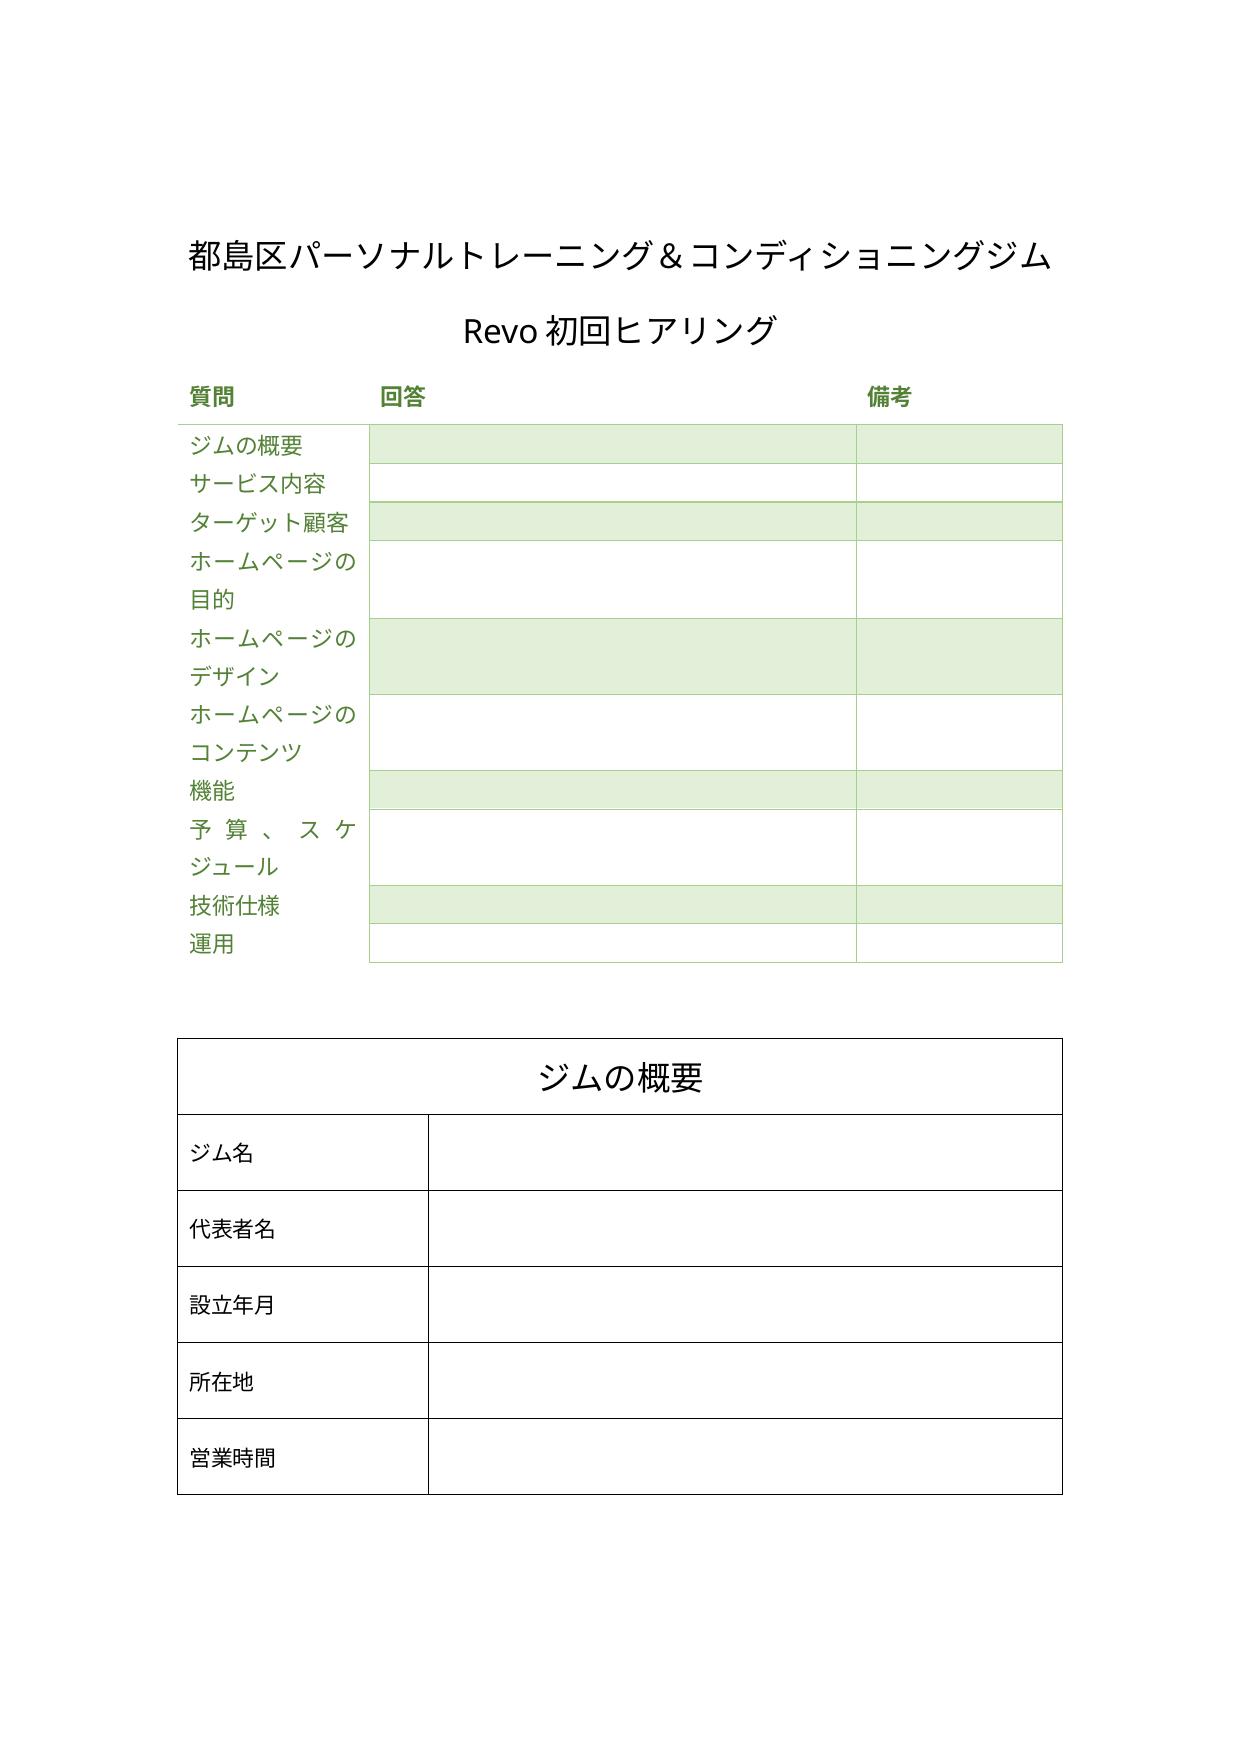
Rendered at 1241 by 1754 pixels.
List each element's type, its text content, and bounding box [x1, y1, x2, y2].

text Revo初回ヒアリング [177, 292, 1063, 367]
table_cell [429, 1191, 1062, 1266]
table_cell ジムの概要 [178, 425, 369, 463]
text 都島区パーソナルトレーニング＆コンディショニングジム [177, 217, 1063, 292]
table_header 回答 [369, 367, 856, 424]
table_header 備考 [856, 367, 1062, 424]
table_cell [429, 1115, 1062, 1190]
table_cell ホームページのコンテンツ [178, 694, 369, 770]
table_cell [370, 924, 856, 962]
table_cell [370, 503, 856, 540]
table_cell [857, 425, 1062, 463]
table_cell 運用 [178, 923, 369, 962]
table_cell [857, 464, 1062, 501]
table_header 質問 [178, 367, 369, 424]
table_cell [370, 810, 856, 884]
table_cell [857, 541, 1062, 618]
table_cell [370, 619, 856, 694]
table_cell [370, 886, 856, 923]
table_cell [857, 771, 1062, 808]
table_cell [857, 810, 1062, 884]
table_cell [857, 924, 1062, 962]
table_cell サービス内容 [178, 463, 369, 501]
table_cell [370, 771, 856, 808]
table_cell [857, 619, 1062, 694]
table_cell [370, 464, 856, 501]
table_cell ターゲット顧客 [178, 501, 369, 540]
table_cell [370, 425, 856, 463]
table_header ジムの概要 [178, 1039, 1062, 1114]
table_cell ジム名 [178, 1115, 428, 1190]
table_cell 技術仕様 [178, 885, 369, 923]
table_cell 予算、スケジュール [178, 809, 369, 884]
table_cell 営業時間 [178, 1419, 428, 1494]
table_cell 設立年月 [178, 1267, 428, 1342]
table_cell [857, 886, 1062, 923]
table_cell [857, 503, 1062, 540]
table_cell 所在地 [178, 1343, 428, 1418]
table_cell [429, 1267, 1062, 1342]
table_cell [429, 1419, 1062, 1494]
table_cell 代表者名 [178, 1191, 428, 1266]
table_cell [429, 1343, 1062, 1418]
table_cell [370, 695, 856, 770]
table_cell [857, 695, 1062, 770]
table_cell 機能 [178, 770, 369, 808]
table_cell [370, 541, 856, 618]
table_cell ホームページの目的 [178, 540, 369, 618]
table_cell ホームページのデザイン [178, 618, 369, 694]
